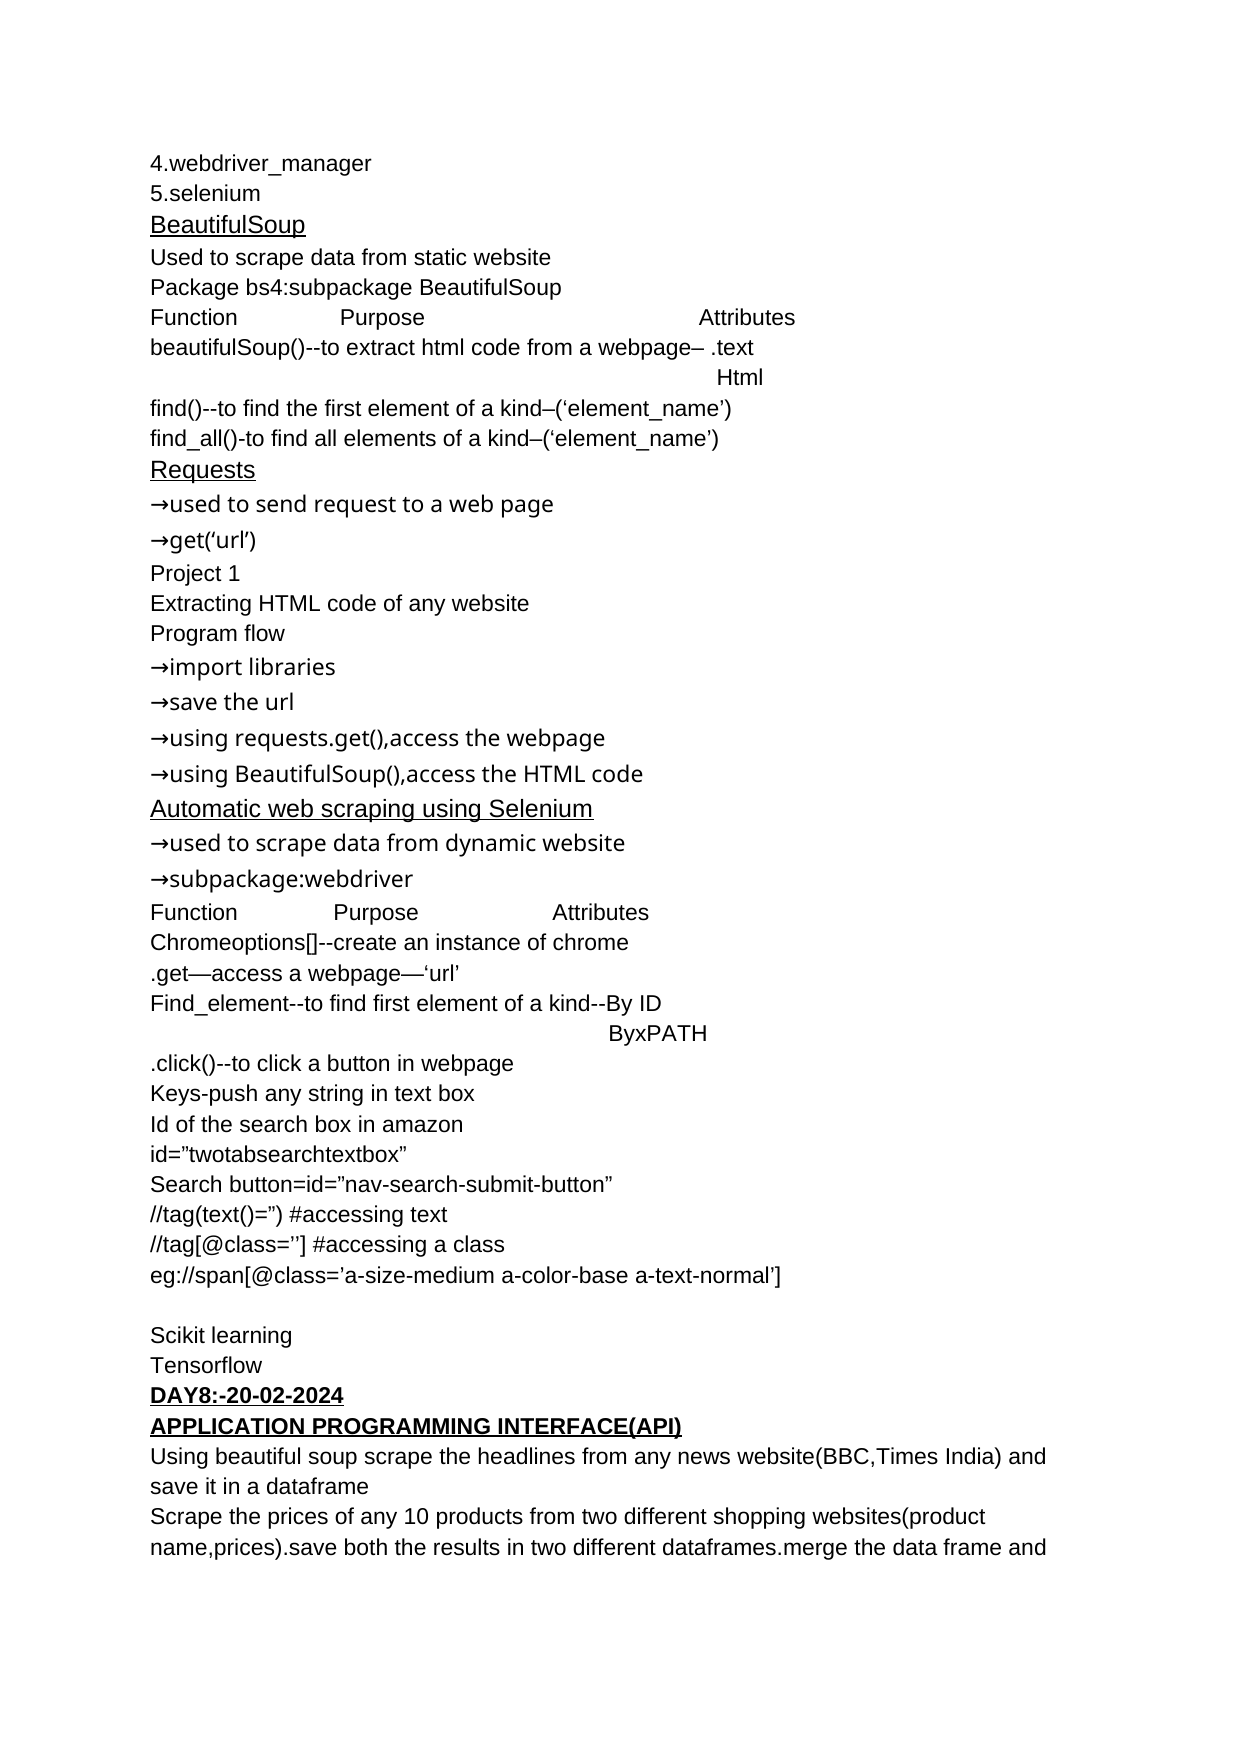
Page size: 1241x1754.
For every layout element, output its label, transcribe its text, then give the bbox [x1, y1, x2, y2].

text Find_element--to find first element of a kind--By ID [150, 990, 1090, 1016]
text Program flow [150, 620, 1090, 647]
text .get—access a webpage—‘url’ [150, 959, 1090, 986]
text 5.selenium [150, 180, 1090, 207]
text ByxPATH [150, 1020, 1090, 1046]
text →get(‘url’) [150, 524, 1090, 555]
text Search button=id=”nav-search-submit-button” [150, 1171, 1090, 1197]
text →used to scrape data from dynamic website [150, 827, 1090, 858]
text →using requests.get(),access the webpage [150, 722, 1090, 753]
text Using beautiful soup scrape the headlines from any news website(BBC,Times India) and save it in a dataframe [150, 1443, 1090, 1499]
text Chromeoptions[]--create an instance of chrome [150, 929, 1090, 956]
text →subpackage:webdriver [150, 863, 1090, 894]
text →using BeautifulSoup(),access the HTML code [150, 758, 1090, 789]
text eg://span[@class=’a-size-medium a-color-base a-text-normal’] [150, 1262, 1090, 1288]
text 4.webdriver_manager [150, 150, 1090, 176]
text Id of the search box in amazon [150, 1111, 1090, 1137]
text →import libraries [150, 650, 1090, 682]
text Project 1 [150, 560, 1090, 586]
text Extracting HTML code of any website [150, 590, 1090, 616]
text BeautifulSoup [150, 210, 1090, 239]
text Html [150, 364, 1090, 391]
text find()--to find the first element of a kind–(‘element_name’) [150, 394, 1090, 421]
text Requests [150, 455, 1090, 484]
text find_all()-to find all elements of a kind–(‘element_name’) [150, 425, 1090, 451]
text Automatic web scraping using Selenium [150, 794, 1090, 823]
text id=”twotabsearchtextbox” [150, 1141, 1090, 1167]
text DAY8:-20-02-2024 [150, 1382, 1090, 1409]
text →save the url [150, 686, 1090, 718]
text Package bs4:subpackage BeautifulSoup [150, 274, 1090, 300]
text Tensorflow [150, 1352, 1090, 1378]
text APPLICATION PROGRAMMING INTERFACE(API) [150, 1413, 1090, 1439]
text //tag[@class=’’] #accessing a class [150, 1231, 1090, 1258]
text Scikit learning [150, 1322, 1090, 1348]
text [150, 1503, 1090, 1560]
text //tag(text()=”) #accessing text [150, 1201, 1090, 1227]
text beautifulSoup()--to extract html code from a webpage– .text [150, 334, 1090, 360]
text Used to scrape data from static website [150, 243, 1090, 270]
text →used to send request to a web page [150, 488, 1090, 519]
text .click()--to click a button in webpage [150, 1050, 1090, 1076]
text Keys-push any string in text box [150, 1080, 1090, 1107]
text Function Purpose Attributes [150, 899, 1090, 925]
text Function Purpose Attributes [150, 304, 1090, 330]
